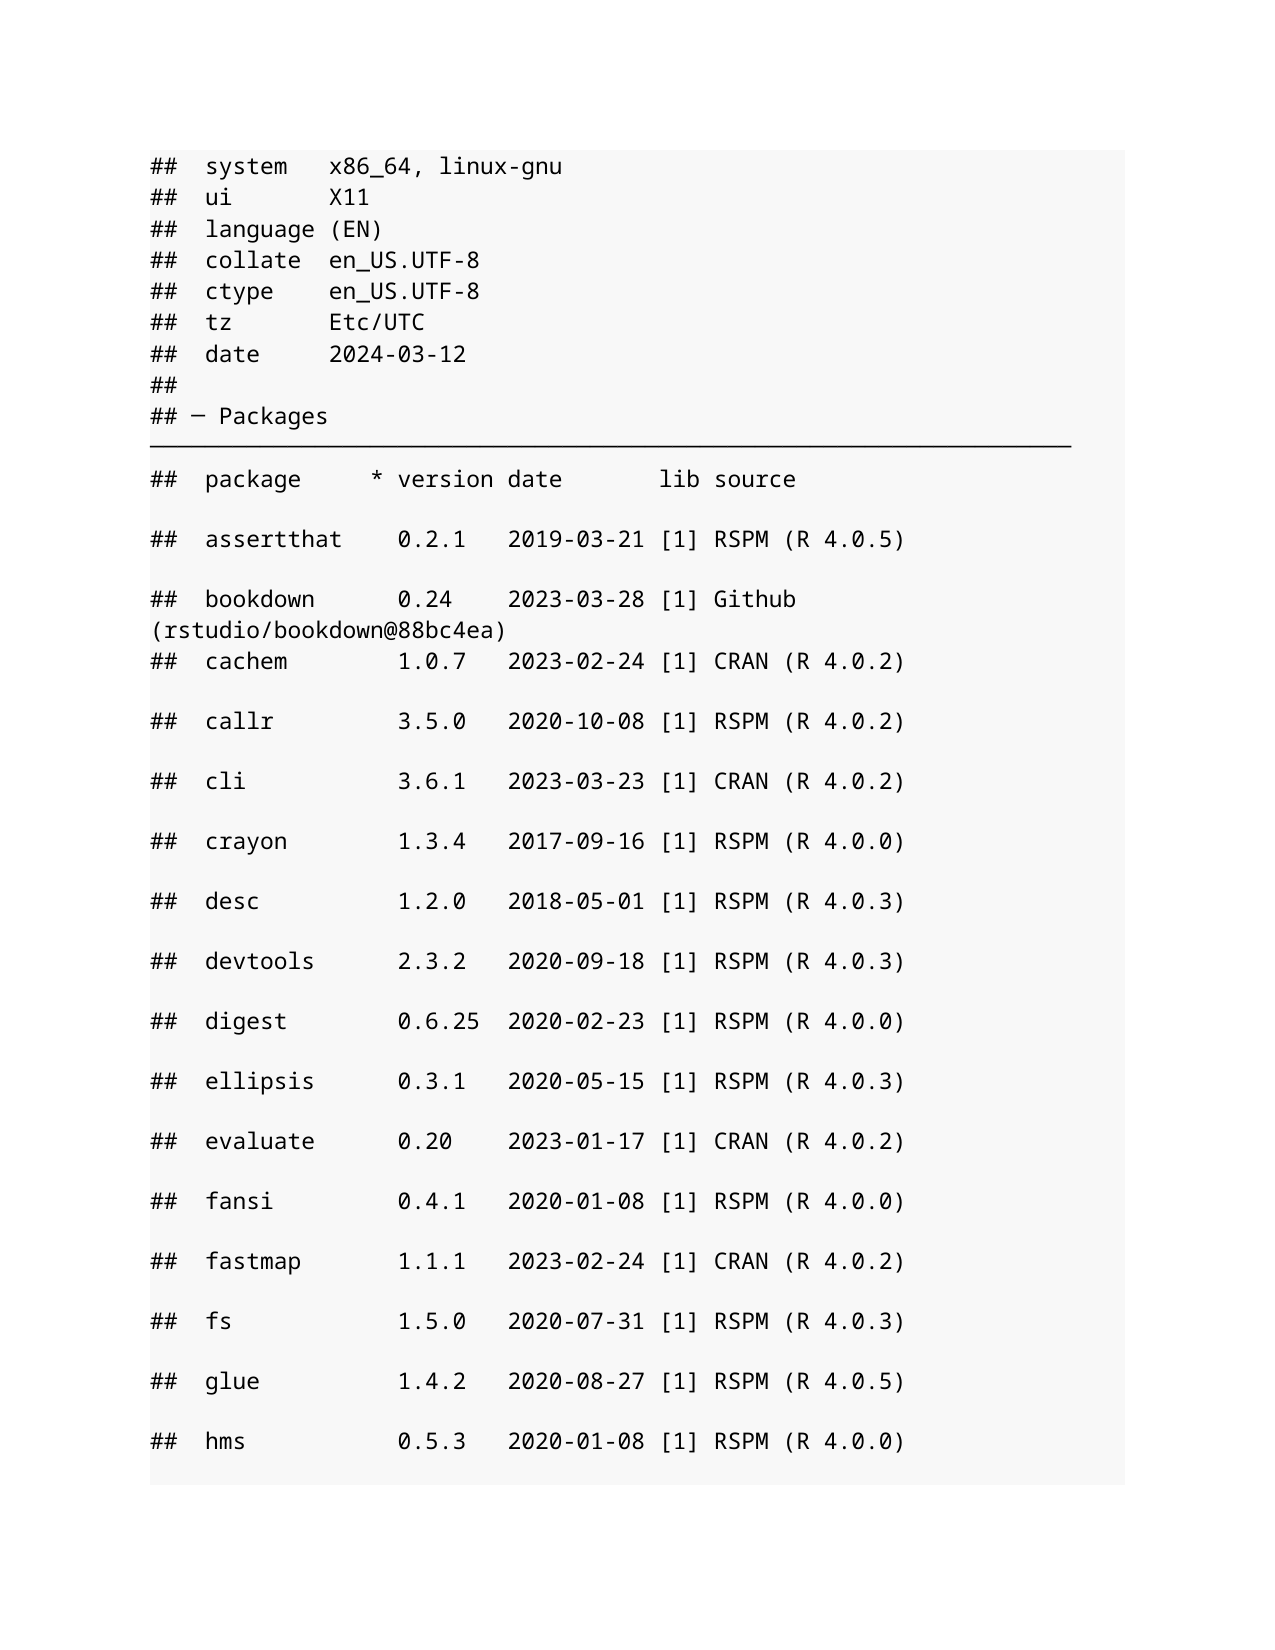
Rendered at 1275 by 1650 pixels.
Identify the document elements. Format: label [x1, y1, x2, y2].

text [150, 150, 1125, 1485]
